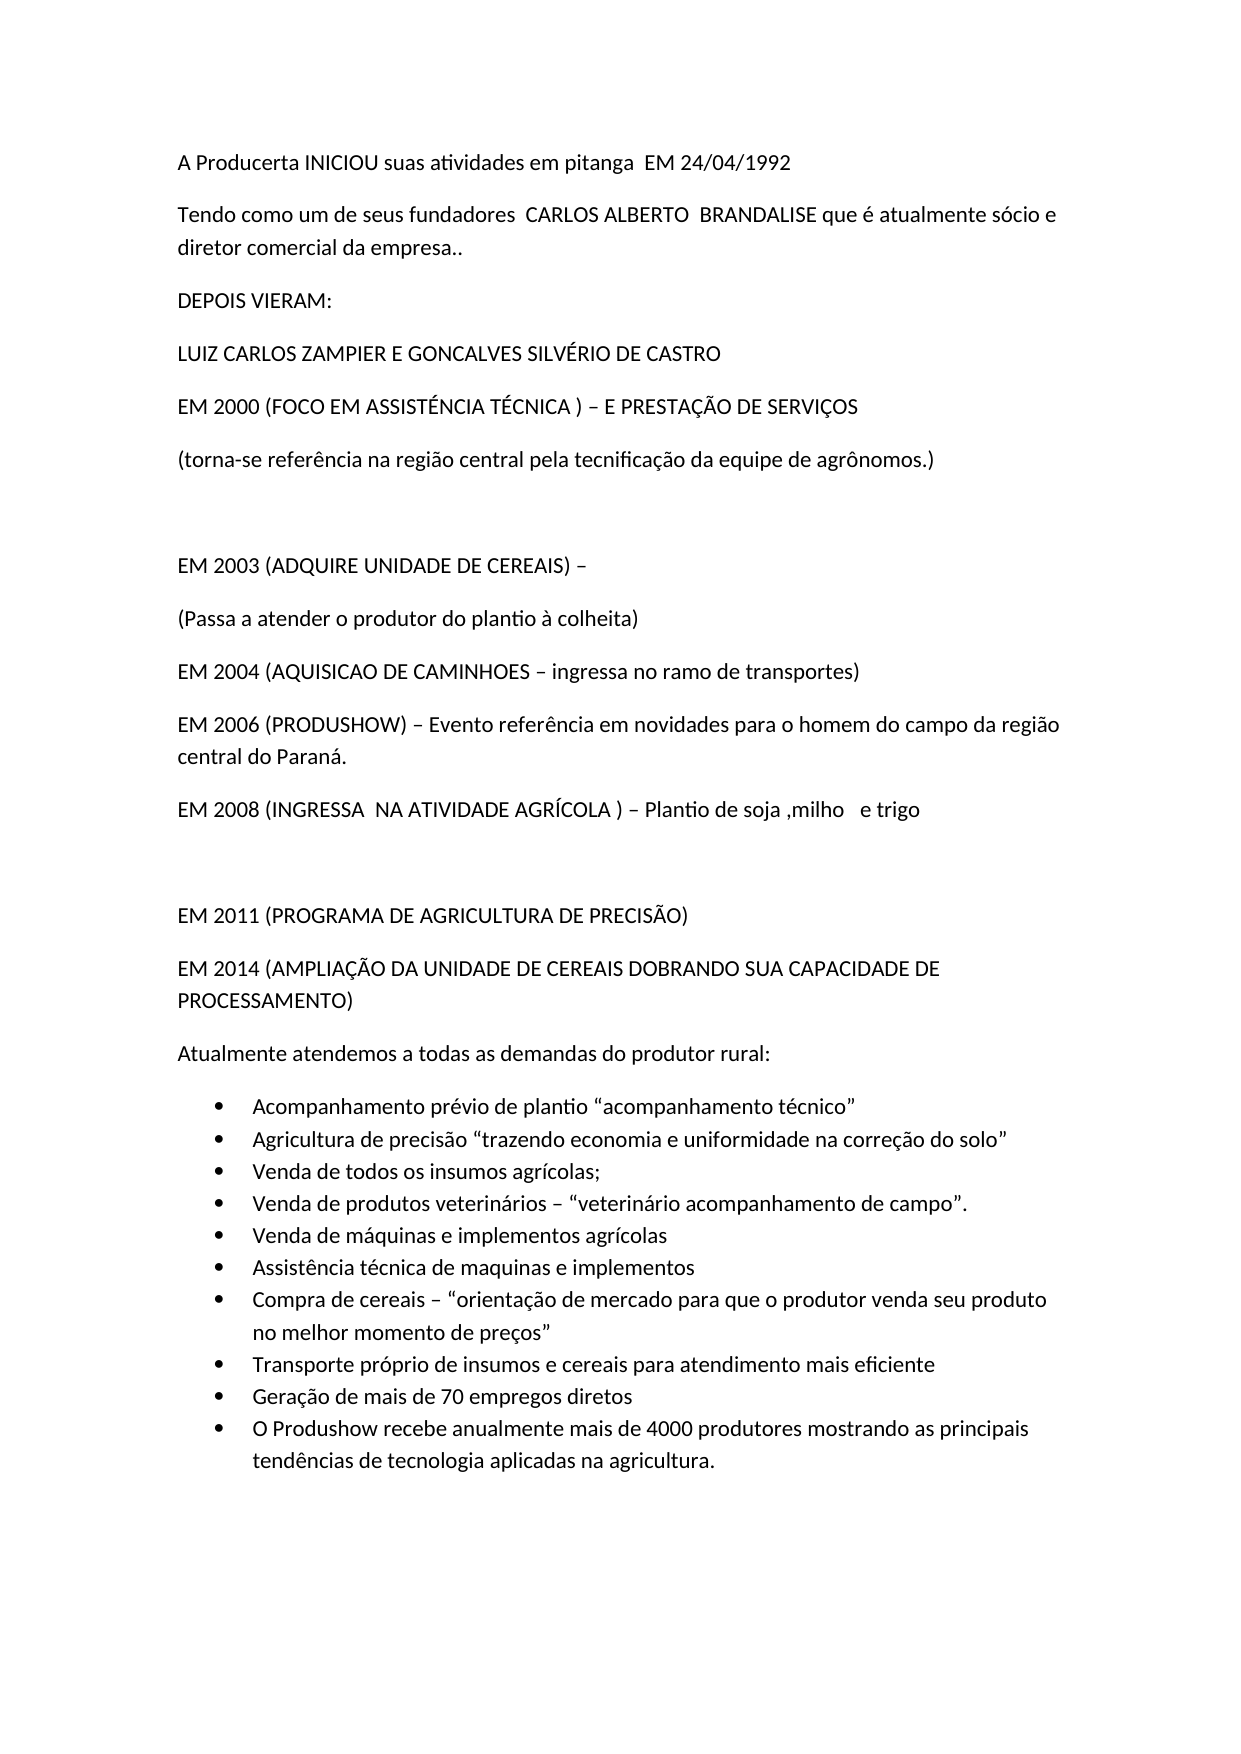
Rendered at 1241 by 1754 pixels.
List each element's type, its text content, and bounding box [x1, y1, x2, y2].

text (Passa a atender o produtor do plantio à colheita) [177, 604, 1063, 632]
list Venda de produtos veterinários – “veterinário acompanhamento de campo”. [215, 1189, 1063, 1217]
list Venda de máquinas e implementos agrícolas [215, 1221, 1063, 1249]
text EM 2011 (PROGRAMA DE AGRICULTURA DE PRECISÃO) [177, 901, 1063, 929]
text EM 2014 (AMPLIAÇÃO DA UNIDADE DE CEREAIS DOBRANDO SUA CAPACIDADE DE PROCESSAMENTO) [177, 954, 1063, 1014]
text EM 2004 (AQUISICAO DE CAMINHOES – ingressa no ramo de transportes) [177, 657, 1063, 685]
text Atualmente atendemos a todas as demandas do produtor rural: [177, 1039, 1063, 1067]
list O Produshow recebe anualmente mais de 4000 produtores mostrando as principais tendências de tecnologia aplicadas na agricultura. [215, 1414, 1063, 1474]
text DEPOIS VIERAM: [177, 286, 1063, 314]
list Assistência técnica de maquinas e implementos [215, 1253, 1063, 1281]
text LUIZ CARLOS ZAMPIER E GONCALVES SILVÉRIO DE CASTRO [177, 339, 1063, 367]
list Acompanhamento prévio de plantio “acompanhamento técnico” [215, 1092, 1063, 1121]
text A Producerta INICIOU suas atividades em pitanga EM 24/04/1992 [177, 148, 1063, 176]
list Transporte próprio de insumos e cereais para atendimento mais eficiente [215, 1350, 1063, 1378]
list Agricultura de precisão “trazendo economia e uniformidade na correção do solo” [215, 1125, 1063, 1153]
text EM 2008 (INGRESSA NA ATIVIDADE AGRÍCOLA ) – Plantio de soja ,milho e trigo [177, 795, 1063, 823]
text EM 2003 (ADQUIRE UNIDADE DE CEREAIS) – [177, 551, 1063, 579]
list Geração de mais de 70 empregos diretos [215, 1382, 1063, 1410]
list Compra de cereais – “orientação de mercado para que o produtor venda seu produto no melhor momento de preços” [215, 1286, 1063, 1346]
list Venda de todos os insumos agrícolas; [215, 1157, 1063, 1185]
text Tendo como um de seus fundadores CARLOS ALBERTO BRANDALISE que é atualmente sócio e diretor comercial da empresa.. [177, 201, 1063, 261]
text EM 2000 (FOCO EM ASSISTÉNCIA TÉCNICA ) – E PRESTAÇÃO DE SERVIÇOS [177, 392, 1063, 420]
text EM 2006 (PRODUSHOW) – Evento referência em novidades para o homem do campo da região central do Paraná. [177, 710, 1063, 770]
text (torna-se referência na região central pela tecnificação da equipe de agrônomos.) [177, 445, 1063, 473]
